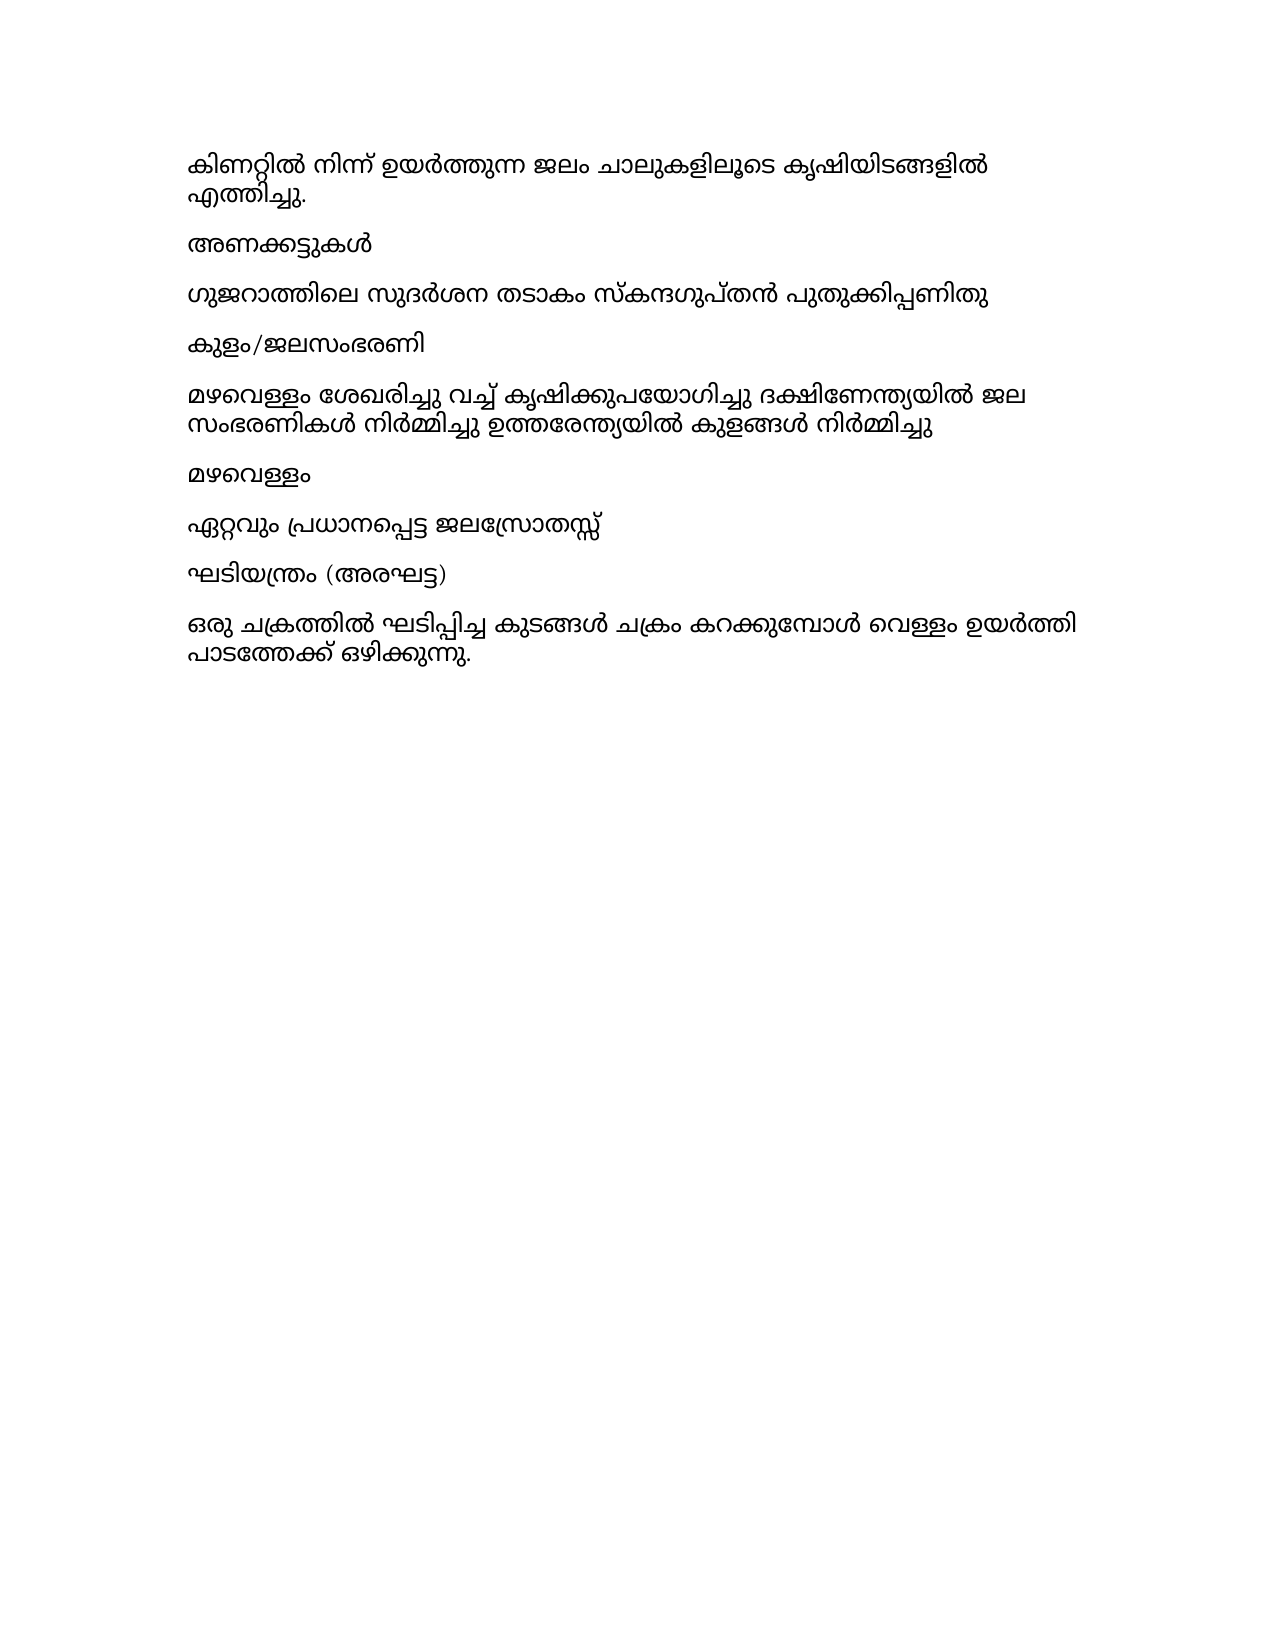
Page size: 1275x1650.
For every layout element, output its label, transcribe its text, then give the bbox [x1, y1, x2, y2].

text ഘടിയന്ത്രം (അരഘട്ട) [187, 559, 1087, 588]
text ഏറ്റവും പ്രധാനപ്പെട്ട ജലസ്രോതസ്സ് [187, 509, 1087, 538]
text മഴവെള്ളം ശേഖരിച്ചു വച്ച് കൃഷിക്കുപയോഗിച്ചു ദക്ഷിണേന്ത്യയിൽ ജല സംഭരണികൾ നിർമ്മിച്ചു ഉത്തരേന്ത്യയിൽ കുളങ്ങൾ നിർമ്മിച്ചു [187, 380, 1087, 438]
text കിണറ്റിൽ നിന്ന് ഉയർത്തുന്ന ജലം ചാലുകളിലൂടെ കൃഷിയിടങ്ങളിൽ എത്തിച്ചു. [187, 150, 1087, 209]
text അണക്കട്ടുകൾ [187, 229, 1087, 259]
text ഗുജറാത്തിലെ സുദർശന തടാകം സ്കന്ദഗുപ്തൻ പുതുക്കിപ്പണിതു [187, 279, 1087, 309]
text കുളം/ജലസംഭരണി [187, 329, 1087, 359]
text ഒരു ചക്രത്തിൽ ഘടിപ്പിച്ച കുടങ്ങൾ ചക്രം കറക്കുമ്പോൾ വെള്ളം ഉയർത്തി പാടത്തേക്ക് ഒഴിക്കുന്നു. [187, 609, 1087, 668]
text മഴവെള്ളം [187, 459, 1087, 488]
